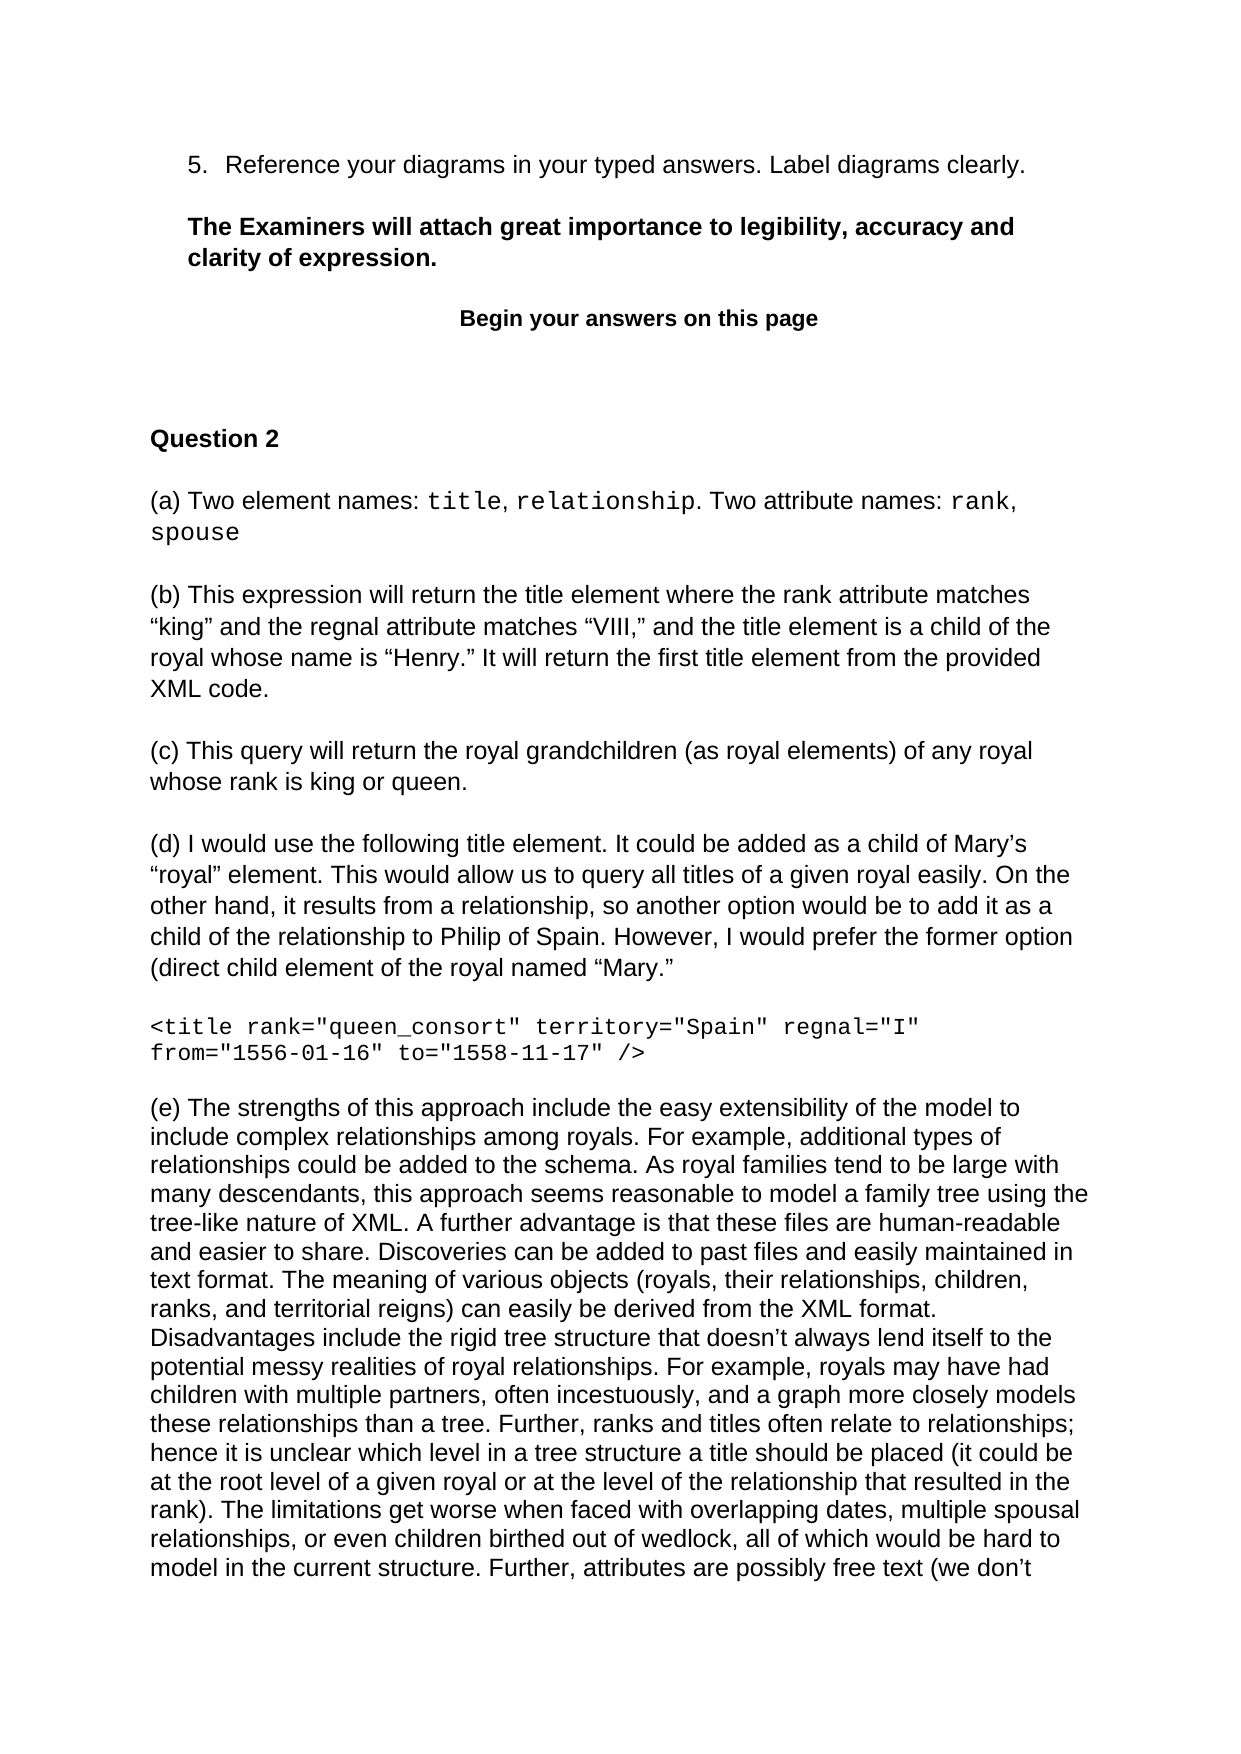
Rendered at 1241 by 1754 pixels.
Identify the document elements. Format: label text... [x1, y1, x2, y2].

text <title rank="queen_consort" territory="Spain" regnal="I" from="1556-01-16" to="1558-11-17" /> [150, 1015, 1090, 1067]
text Begin your answers on this page [187, 305, 1090, 332]
text (d) I would use the following title element. It could be added as a child of Mary’s “royal” element. This would allow us to query all titles of a given royal easily. On the other hand, it results from a relationship, so another option would be to add it as a child of the relationship to Philip of Spain. However, I would prefer the former option (direct child element of the royal named “Mary.” [150, 829, 1090, 982]
text Question 2 [150, 424, 1090, 453]
text (c) This query will return the royal grandchildren (as royal elements) of any royal whose rank is king or queen. [150, 736, 1090, 795]
list Reference your diagrams in your typed answers. Label diagrams clearly. [187, 150, 1090, 179]
text The Examiners will attach great importance to legibility, accuracy and clarity of expression. [187, 212, 1090, 272]
text (a) Two element names: title, relationship. Two attribute names: rank, spouse [150, 486, 1090, 548]
text (e) The strengths of this approach include the easy extensibility of the model to include complex relationships among royals. For example, additional types of relationships could be added to the schema. As royal families tend to be large with many descendants, this approach seems reasonable to model a family tree using the tree-like nature of XML. A further advantage is that these files are human-readable and easier to share. Discoveries can be added to past files and easily maintained in text format. The meaning of various objects (royals, their relationships, children, ranks, and territorial reigns) can easily be derived from the XML format. [150, 1093, 1090, 1323]
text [150, 1323, 1090, 1582]
text (b) This expression will return the title element where the rank attribute matches “king” and the regnal attribute matches “VIII,” and the title element is a child of the royal whose name is “Henry.” It will return the first title element from the provided XML code. [150, 580, 1090, 702]
